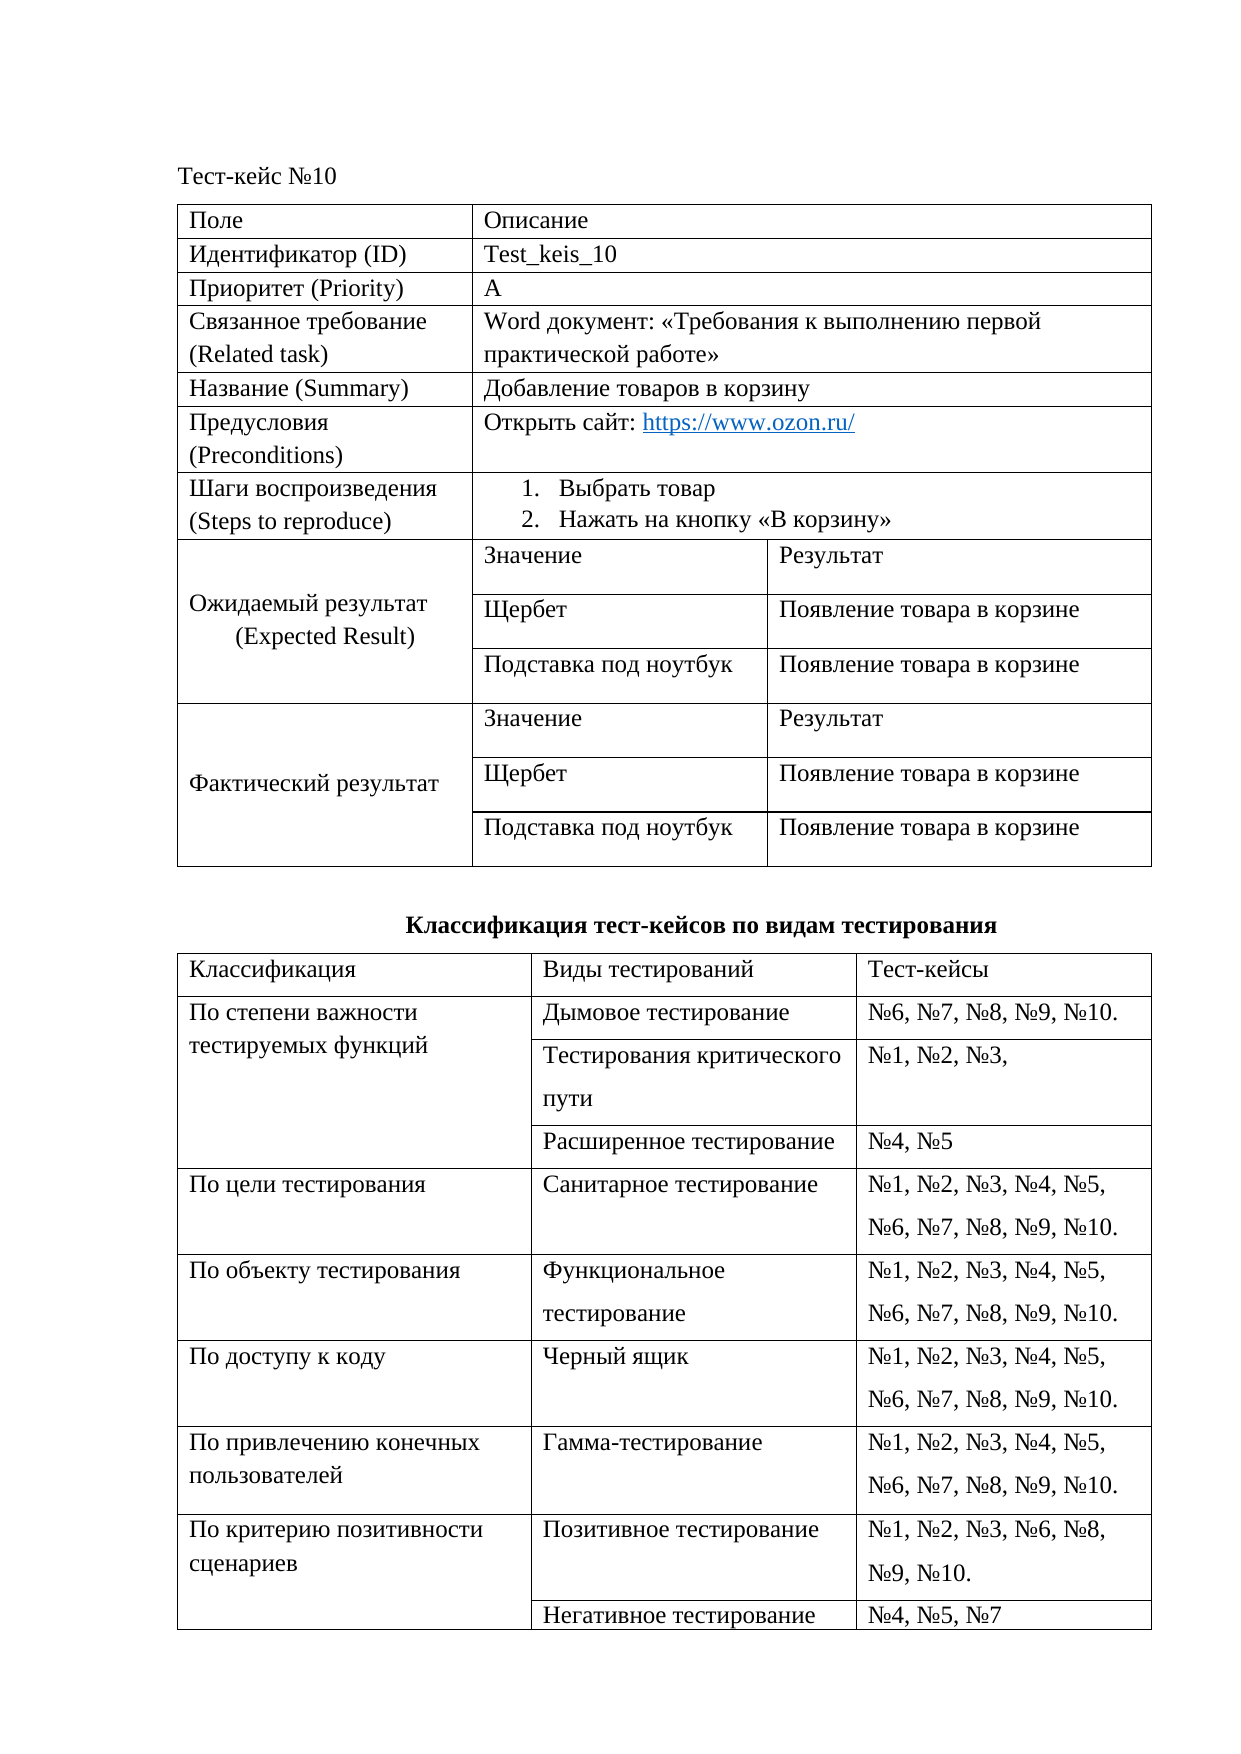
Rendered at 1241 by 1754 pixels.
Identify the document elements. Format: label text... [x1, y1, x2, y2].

text Классификация тест-кейсов по видам тестирования [177, 910, 1152, 939]
table_cell Щербет [473, 595, 767, 648]
table_cell Добавление товаров в корзину [473, 373, 1151, 406]
table_cell Функциональное тестирование [532, 1255, 856, 1340]
table_cell Появление товара в корзине [768, 758, 1151, 811]
table_cell Подставка под ноутбук [473, 813, 767, 866]
table_cell Черный ящик [532, 1341, 856, 1426]
table_cell По критерию позитивности сценариев [178, 1515, 531, 1629]
table_cell Появление товара в корзине [768, 813, 1151, 866]
table_cell №1, №2, №3, №4, №5, №6, №7, №8, №9, №10. [857, 1169, 1151, 1254]
table_cell Расширенное тестирование [532, 1126, 856, 1168]
table_cell По степени важности тестируемых функций [178, 997, 531, 1168]
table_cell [857, 1427, 1151, 1513]
table_cell Тестирования критического пути [532, 1040, 856, 1125]
table_cell A [473, 273, 1151, 305]
table_cell Дымовое тестирование [532, 997, 856, 1039]
table_cell №4, №5, №7 [857, 1601, 1151, 1629]
table_cell Санитарное тестирование [532, 1169, 856, 1254]
table_header Тест-кейсы [857, 954, 1151, 996]
table_cell Открыть сайт: https://www.ozon.ru/ [473, 407, 1151, 472]
table_cell Выбрать товар Нажать на кнопку «В корзину» [473, 473, 1151, 539]
table_cell Результат [768, 540, 1151, 593]
table_cell По цели тестирования [178, 1169, 531, 1254]
table_header Классификация [178, 954, 531, 996]
table_cell Значение [473, 704, 767, 757]
table_header Виды тестирований [532, 954, 856, 996]
table_cell Ожидаемый результат (Expected Result) [178, 540, 472, 702]
table_cell Щербет [473, 758, 767, 811]
table_cell Связанное требование (Related task) [178, 306, 472, 372]
table_cell Название (Summary) [178, 373, 472, 406]
table_cell Идентификатор (ID) [178, 239, 472, 272]
table_header Описание [473, 205, 1151, 238]
table_cell Позитивное тестирование [532, 1515, 856, 1599]
table_cell Появление товара в корзине [768, 595, 1151, 648]
table_cell По объекту тестирования [178, 1255, 531, 1340]
table_cell Word документ: «Требования к выполнению первой практической работе» [473, 306, 1151, 372]
table_cell Значение [473, 540, 767, 593]
table_cell По привлечению конечных пользователей [178, 1427, 531, 1513]
table_cell №1, №2, №3, [857, 1040, 1151, 1125]
table_cell Шаги воспроизведения (Steps to reproduce) [178, 473, 472, 539]
table_cell №1, №2, №3, №6, №8, №9, №10. [857, 1515, 1151, 1599]
table_cell Предусловия (Preconditions) [178, 407, 472, 472]
table_cell №4, №5 [857, 1126, 1151, 1168]
table_cell Приоритет (Priority) [178, 273, 472, 305]
table_cell Test_keis_10 [473, 239, 1151, 272]
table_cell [532, 1601, 856, 1629]
table_cell №1, №2, №3, №4, №5, №6, №7, №8, №9, №10. [857, 1255, 1151, 1340]
table_cell Фактический результат [178, 704, 472, 866]
text Тест-кейс №10 [177, 161, 1152, 190]
table_cell Подставка под ноутбук [473, 649, 767, 702]
table_cell №1, №2, №3, №4, №5, №6, №7, №8, №9, №10. [857, 1341, 1151, 1426]
table_cell Результат [768, 704, 1151, 757]
table_header Поле [178, 205, 472, 238]
table_cell По доступу к коду [178, 1341, 531, 1426]
table_cell Гамма-тестирование [532, 1427, 856, 1513]
table_cell №6, №7, №8, №9, №10. [857, 997, 1151, 1039]
table_cell Появление товара в корзине [768, 649, 1151, 702]
